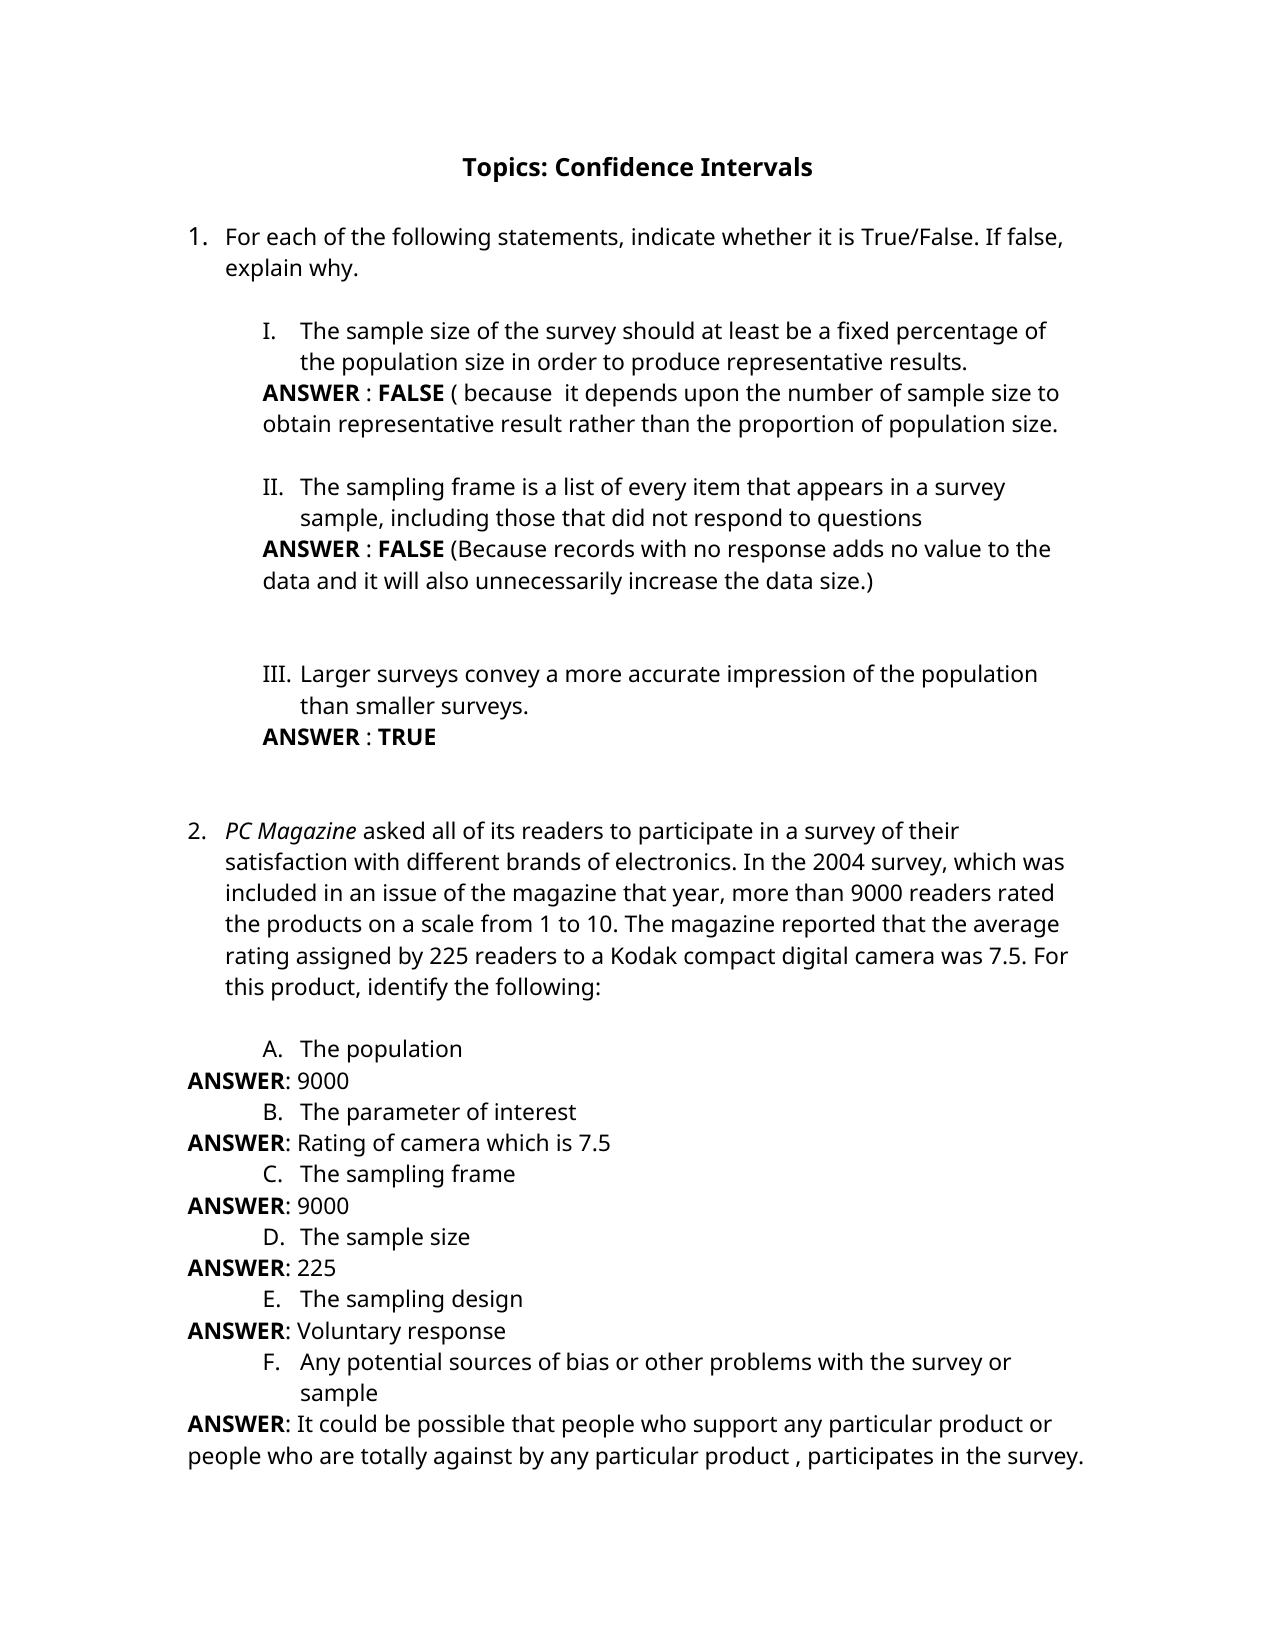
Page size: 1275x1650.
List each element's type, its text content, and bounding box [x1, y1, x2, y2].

text ANSWER: It could be possible that people who support any particular product or people who are totally against by any particular product , participates in the survey. [187, 1408, 1087, 1471]
text ANSWER: 9000 [187, 1190, 1087, 1221]
text ANSWER: 225 [187, 1252, 1087, 1283]
list The sampling design [262, 1283, 1087, 1315]
list The sample size of the survey should at least be a fixed percentage of the population size in order to produce representative results. [262, 315, 1087, 377]
list Larger surveys convey a more accurate impression of the population than smaller surveys. [262, 658, 1087, 721]
text ANSWER : FALSE (Because records with no response adds no value to the data and it will also unnecessarily increase the data size.) [262, 533, 1087, 596]
list PC Magazine asked all of its readers to participate in a survey of their satisfaction with different brands of electronics. In the 2004 survey, which was included in an issue of the magazine that year, more than 9000 readers rated the products on a scale from 1 to 10. The magazine reported that the average rating assigned by 225 readers to a Kodak compact digital camera was 7.5. For this product, identify the following: [187, 815, 1087, 1002]
text ANSWER: 9000 [187, 1065, 1087, 1096]
list The sampling frame is a list of every item that appears in a survey sample, including those that did not respond to questions [262, 471, 1087, 533]
list The population [262, 1033, 1087, 1065]
list For each of the following statements, indicate whether it is True/False. If false, explain why. [187, 218, 1087, 283]
text Topics: Confidence Intervals [187, 150, 1087, 184]
list The sampling frame [262, 1158, 1087, 1190]
list Any potential sources of bias or other problems with the survey or sample [262, 1346, 1087, 1408]
list The parameter of interest [262, 1096, 1087, 1127]
text ANSWER : TRUE [262, 721, 1087, 752]
text ANSWER: Voluntary response [187, 1315, 1087, 1346]
text ANSWER : FALSE ( because it depends upon the number of sample size to obtain representative result rather than the proportion of population size. [262, 377, 1087, 440]
list The sample size [262, 1221, 1087, 1252]
text ANSWER: Rating of camera which is 7.5 [187, 1127, 1087, 1158]
